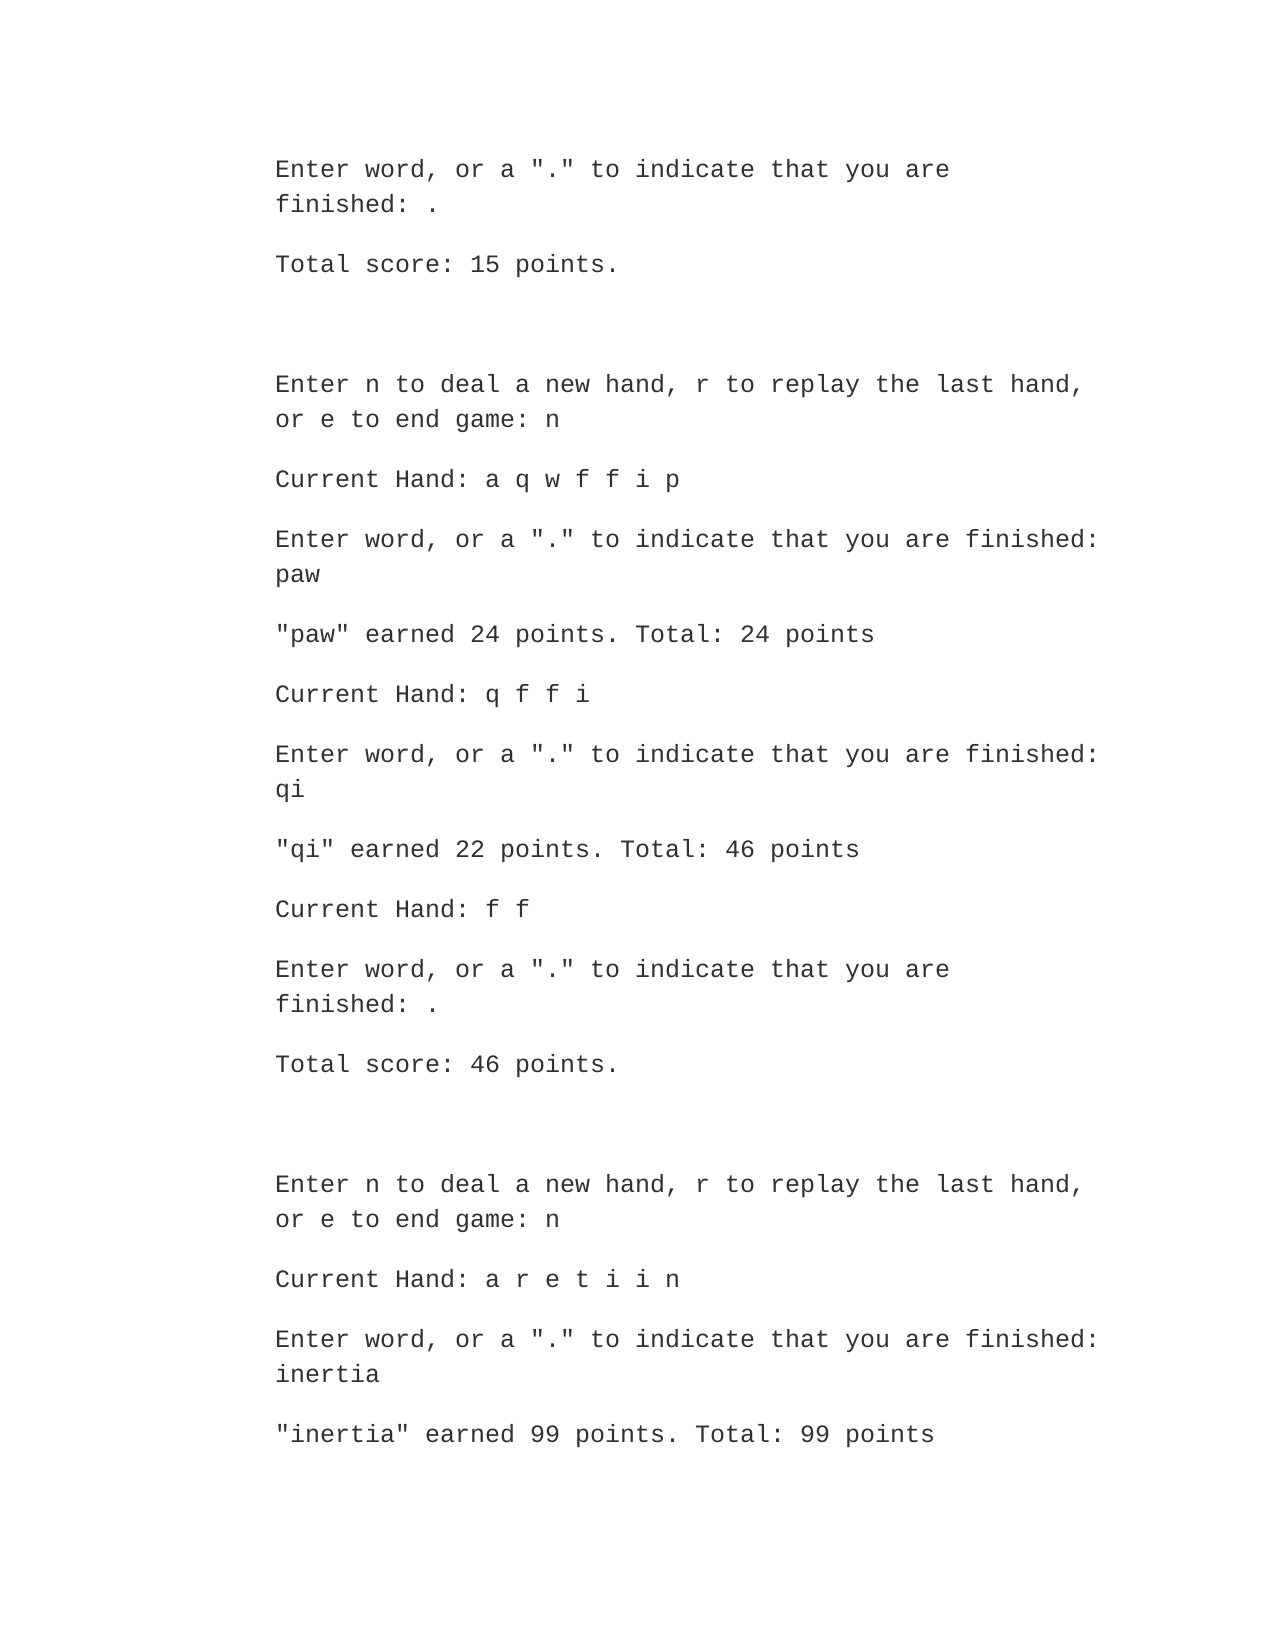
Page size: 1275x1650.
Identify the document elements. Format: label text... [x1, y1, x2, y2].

text Enter word, or a "." to indicate that you are finished: paw [275, 520, 1125, 590]
text Enter word, or a "." to indicate that you are finished: . [275, 950, 1125, 1020]
text Enter word, or a "." to indicate that you are finished: qi [275, 735, 1125, 805]
text Total score: 46 points. [275, 1045, 1125, 1080]
text Enter word, or a "." to indicate that you are finished: inertia [275, 1320, 1125, 1390]
text Current Hand: a r e t i i n [275, 1260, 1125, 1295]
text Current Hand: f f [275, 890, 1125, 925]
text Current Hand: q f f i [275, 675, 1125, 710]
text Enter n to deal a new hand, r to replay the last hand, or e to end game: n [275, 1165, 1125, 1235]
text Enter word, or a "." to indicate that you are finished: . [275, 150, 1125, 220]
text "paw" earned 24 points. Total: 24 points [275, 615, 1125, 650]
text Current Hand: a q w f f i p [275, 460, 1125, 495]
text "inertia" earned 99 points. Total: 99 points [275, 1415, 1125, 1450]
text Total score: 15 points. [275, 245, 1125, 280]
text Enter n to deal a new hand, r to replay the last hand, or e to end game: n [275, 365, 1125, 435]
text "qi" earned 22 points. Total: 46 points [275, 830, 1125, 865]
